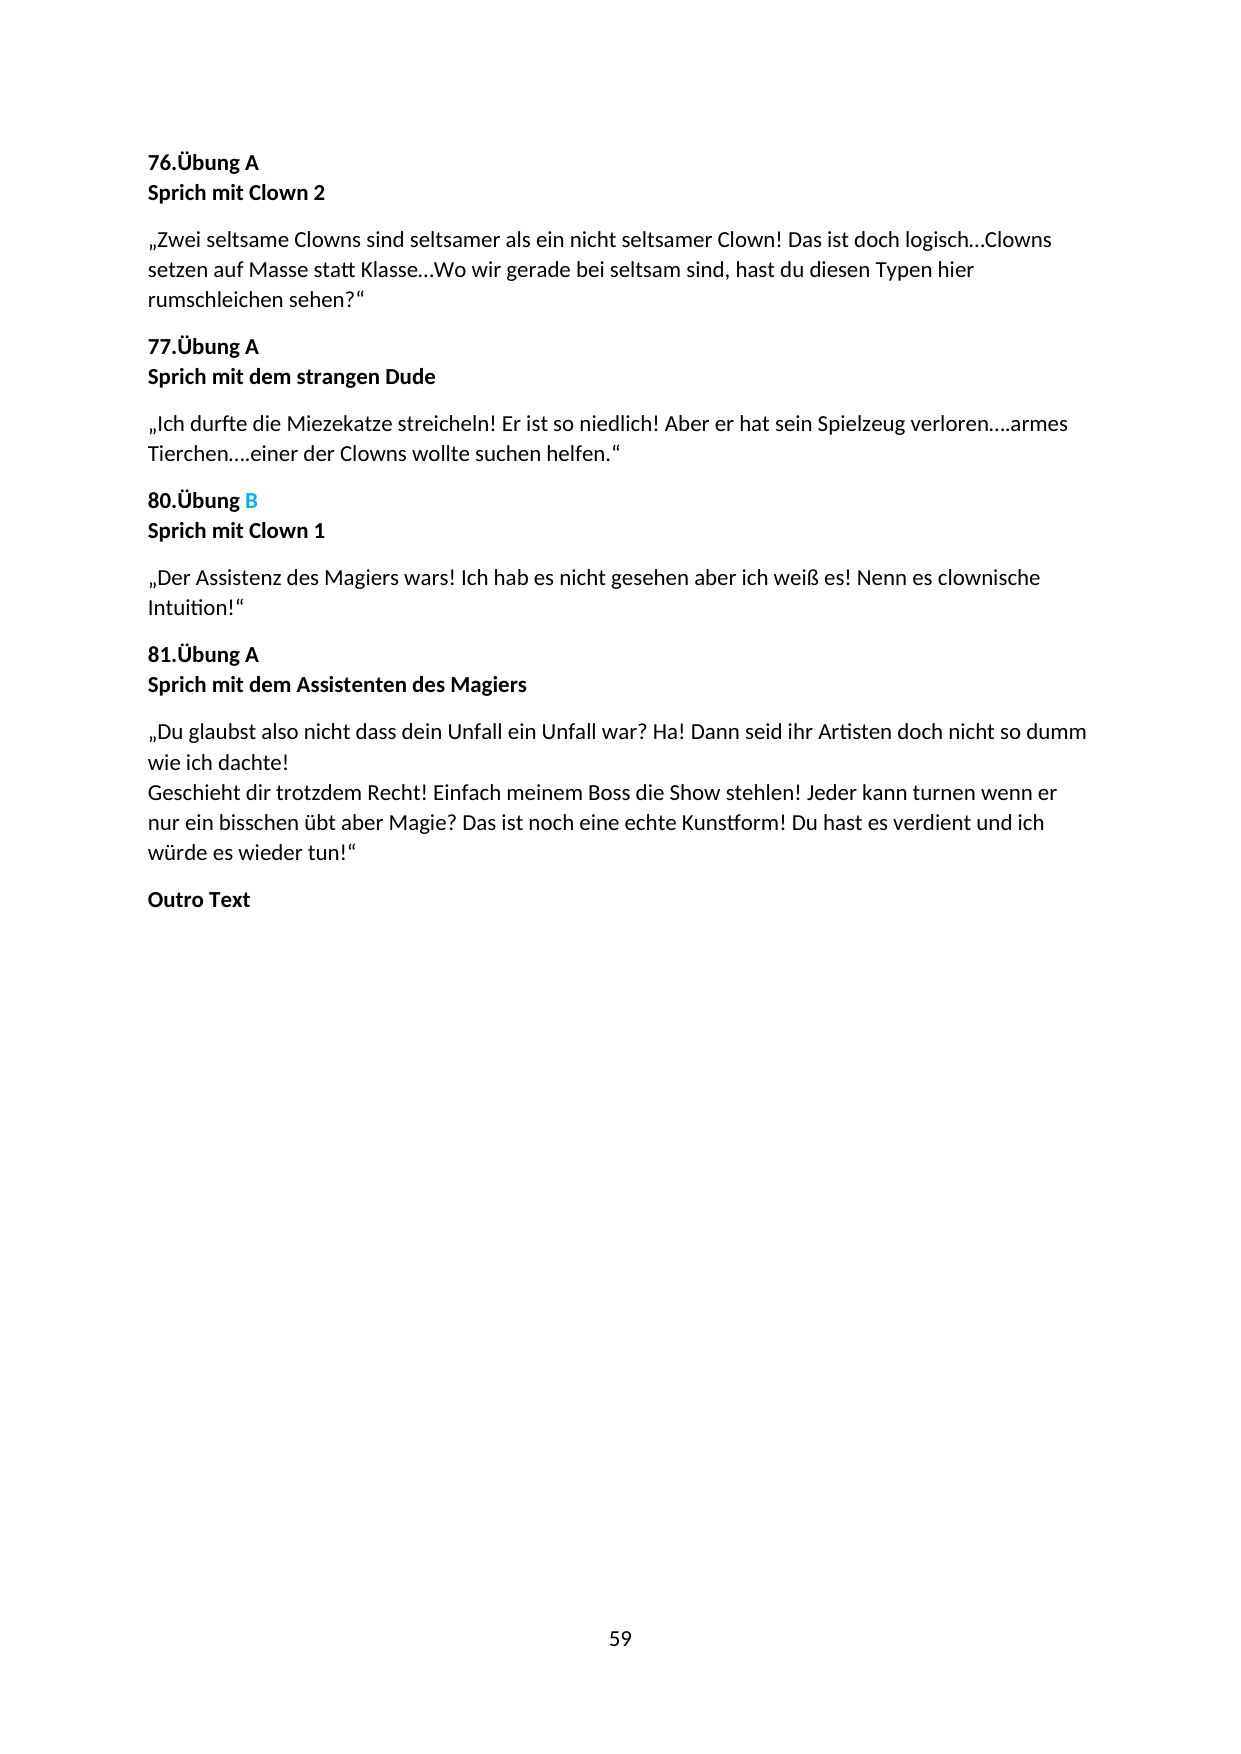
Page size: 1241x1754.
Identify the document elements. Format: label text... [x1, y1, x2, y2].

text „Du glaubst also nicht dass dein Unfall ein Unfall war? Ha! Dann seid ihr Artisten doch nicht so dumm wie ich dachte! Geschieht dir trotzdem Recht! Einfach meinem Boss die Show stehlen! Jeder kann turnen wenn er nur ein bisschen übt aber Magie? Das ist noch eine echte Kunstform! Du hast es verdient und ich würde es wieder tun!“ [148, 717, 1093, 866]
text „Zwei seltsame Clowns sind seltsamer als ein nicht seltsamer Clown! Das ist doch logisch…Clowns setzen auf Masse statt Klasse…Wo wir gerade bei seltsam sind, hast du diesen Typen hier rumschleichen sehen?“ [148, 225, 1093, 313]
text 77.Übung A Sprich mit dem strangen Dude [148, 332, 1093, 390]
text 76.Übung A Sprich mit Clown 2 [148, 148, 1093, 206]
text 80.Übung B Sprich mit Clown 1 [148, 486, 1093, 544]
text „Ich durfte die Miezekatze streicheln! Er ist so niedlich! Aber er hat sein Spielzeug verloren….armes Tierchen….einer der Clowns wollte suchen helfen.“ [148, 409, 1093, 467]
text 81.Übung A Sprich mit dem Assistenten des Magiers [148, 640, 1093, 698]
text „Der Assistenz des Magiers wars! Ich hab es nicht gesehen aber ich weiß es! Nenn es clownische Intuition!“ [148, 563, 1093, 621]
text Outro Text [148, 885, 1093, 913]
